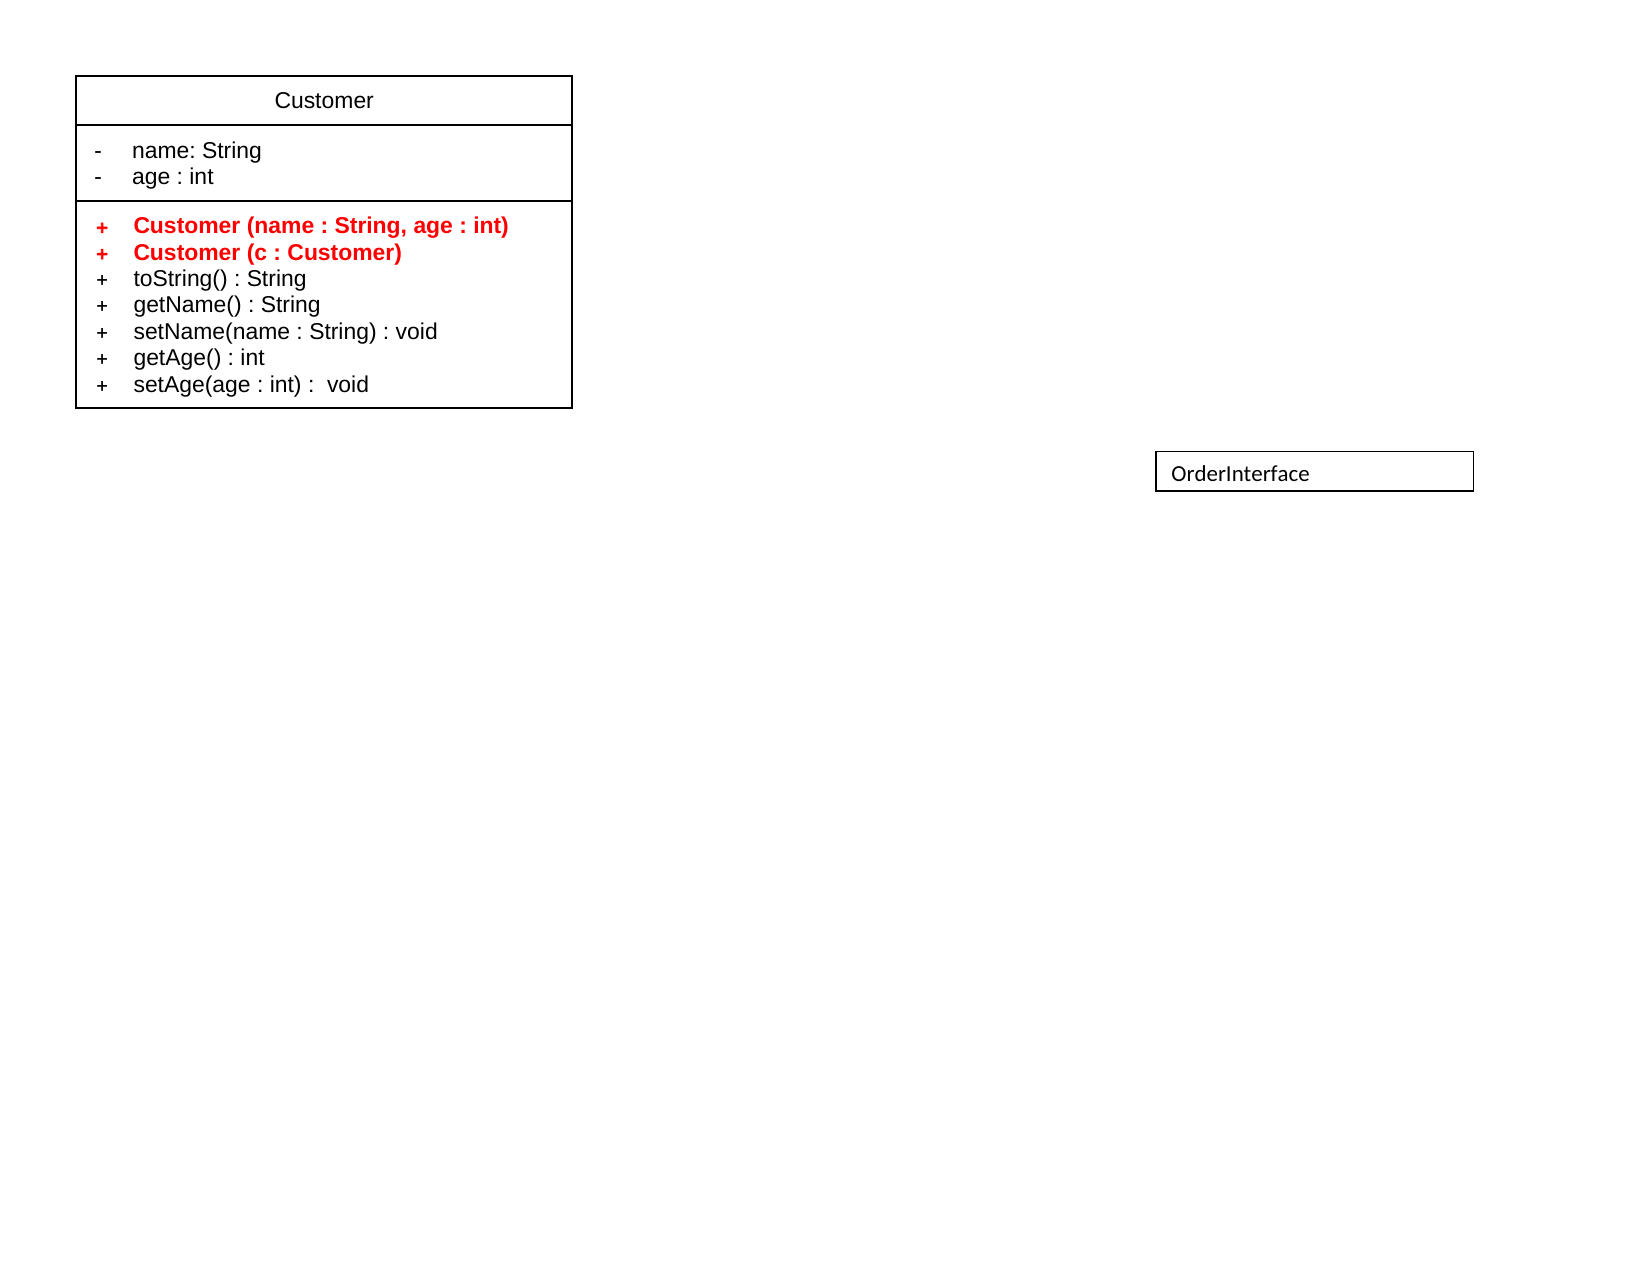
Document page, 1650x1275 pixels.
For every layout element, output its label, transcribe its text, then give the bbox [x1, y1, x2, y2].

table_header Customer [77, 77, 571, 124]
table_cell name: String age : int [77, 126, 571, 200]
table_cell Customer (name : String, age : int) Customer (c : Customer) toString() : String getName() : String setName(name : String) : void getAge() : int setAge(age : int) : void [77, 202, 571, 407]
